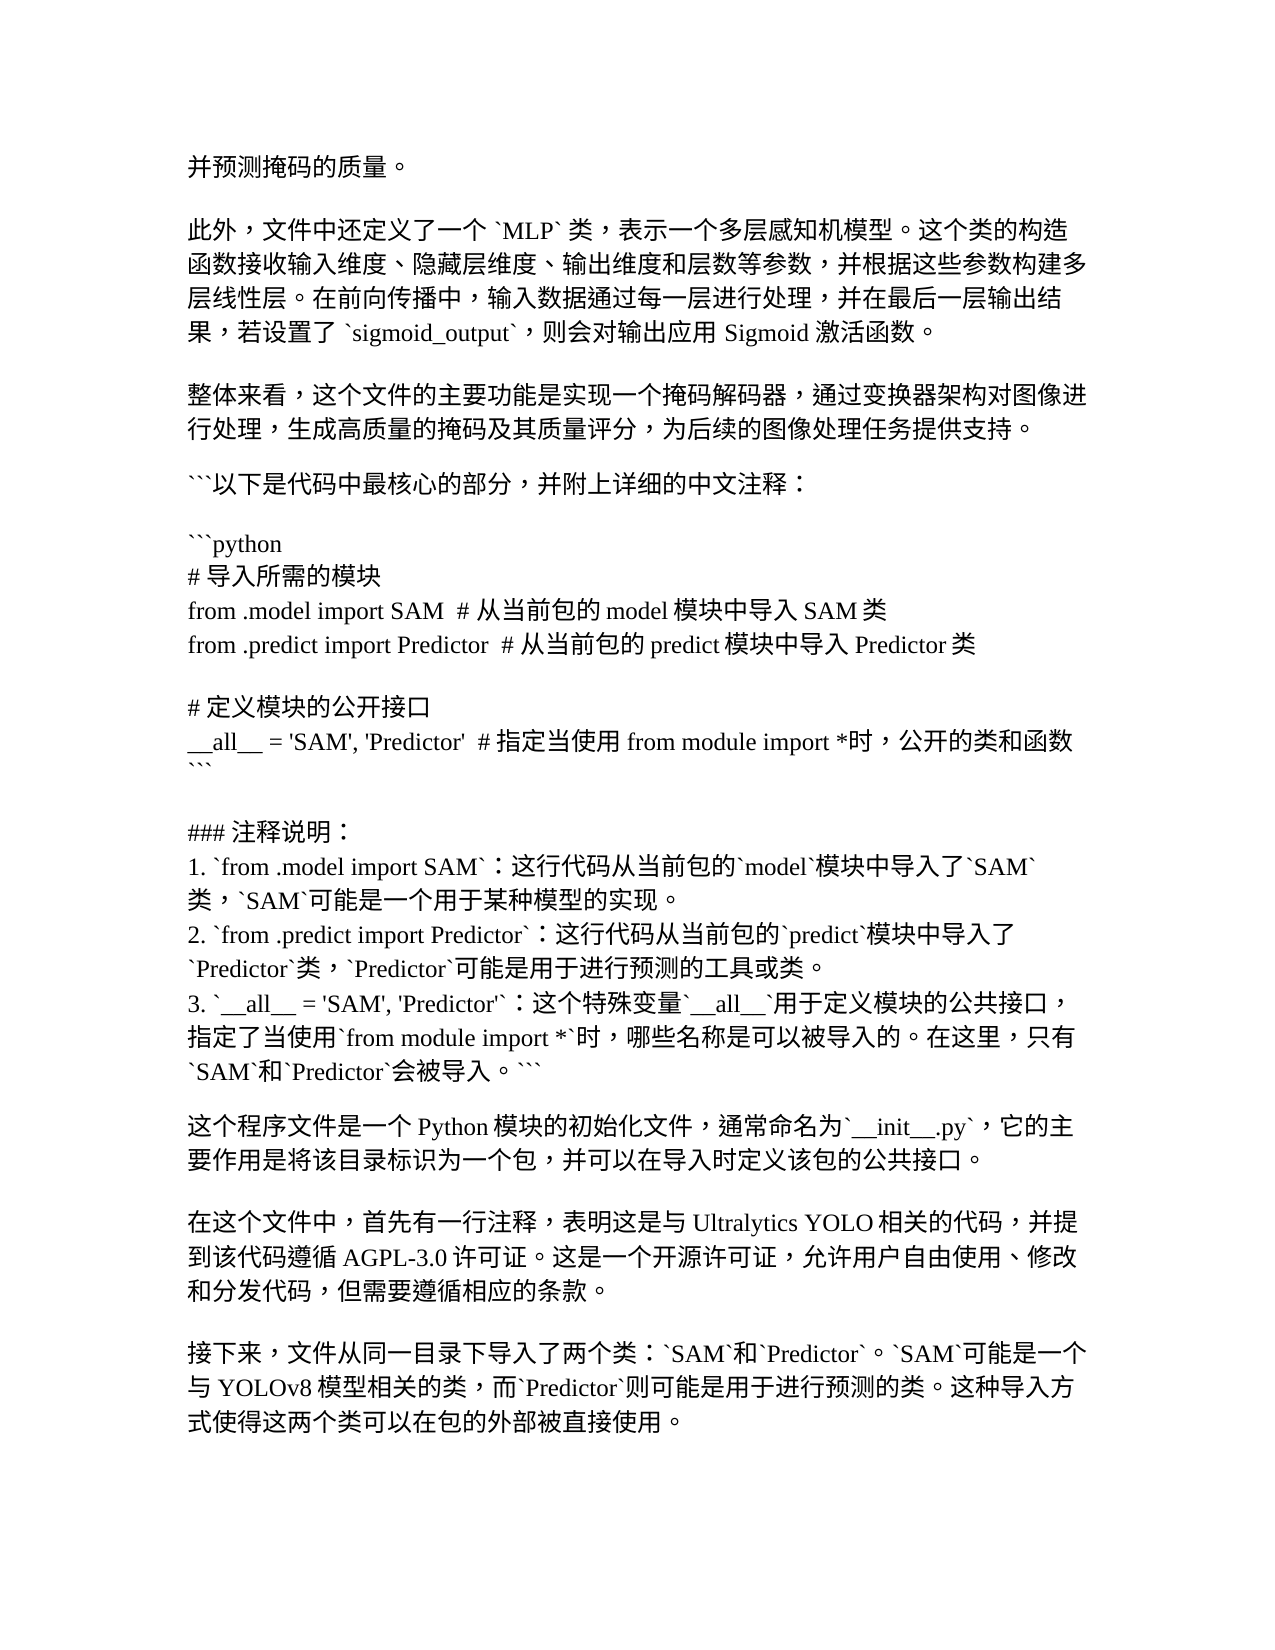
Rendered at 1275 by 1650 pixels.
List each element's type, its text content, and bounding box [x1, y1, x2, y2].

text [187, 150, 1087, 446]
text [187, 1108, 1087, 1467]
text ```以下是代码中最核心的部分，并附上详细的中文注释： ```python # 导入所需的模块 from .model import SAM # 从当前包的model模块中导入SAM类 from .predict import Predictor # 从当前包的predict模块中导入Predictor类 # 定义模块的公开接口 __all__ = 'SAM', 'Predictor' # 指定当使用from module import *时，公开的类和函数 ``` ### 注释说明： 1. `from .model import SAM`：这行代码从当前包的`model`模块中导入了`SAM`类，`SAM`可能是一个用于某种模型的实现。 2. `from .predict import Predictor`：这行代码从当前包的`predict`模块中导入了`Predictor`类，`Predictor`可能是用于进行预测的工具或类。 3. `__all__ = 'SAM', 'Predictor'`：这个特殊变量`__all__`用于定义模块的公共接口，指定了当使用`from module import *`时，哪些名称是可以被导入的。在这里，只有`SAM`和`Predictor`会被导入。``` [187, 467, 1087, 1087]
